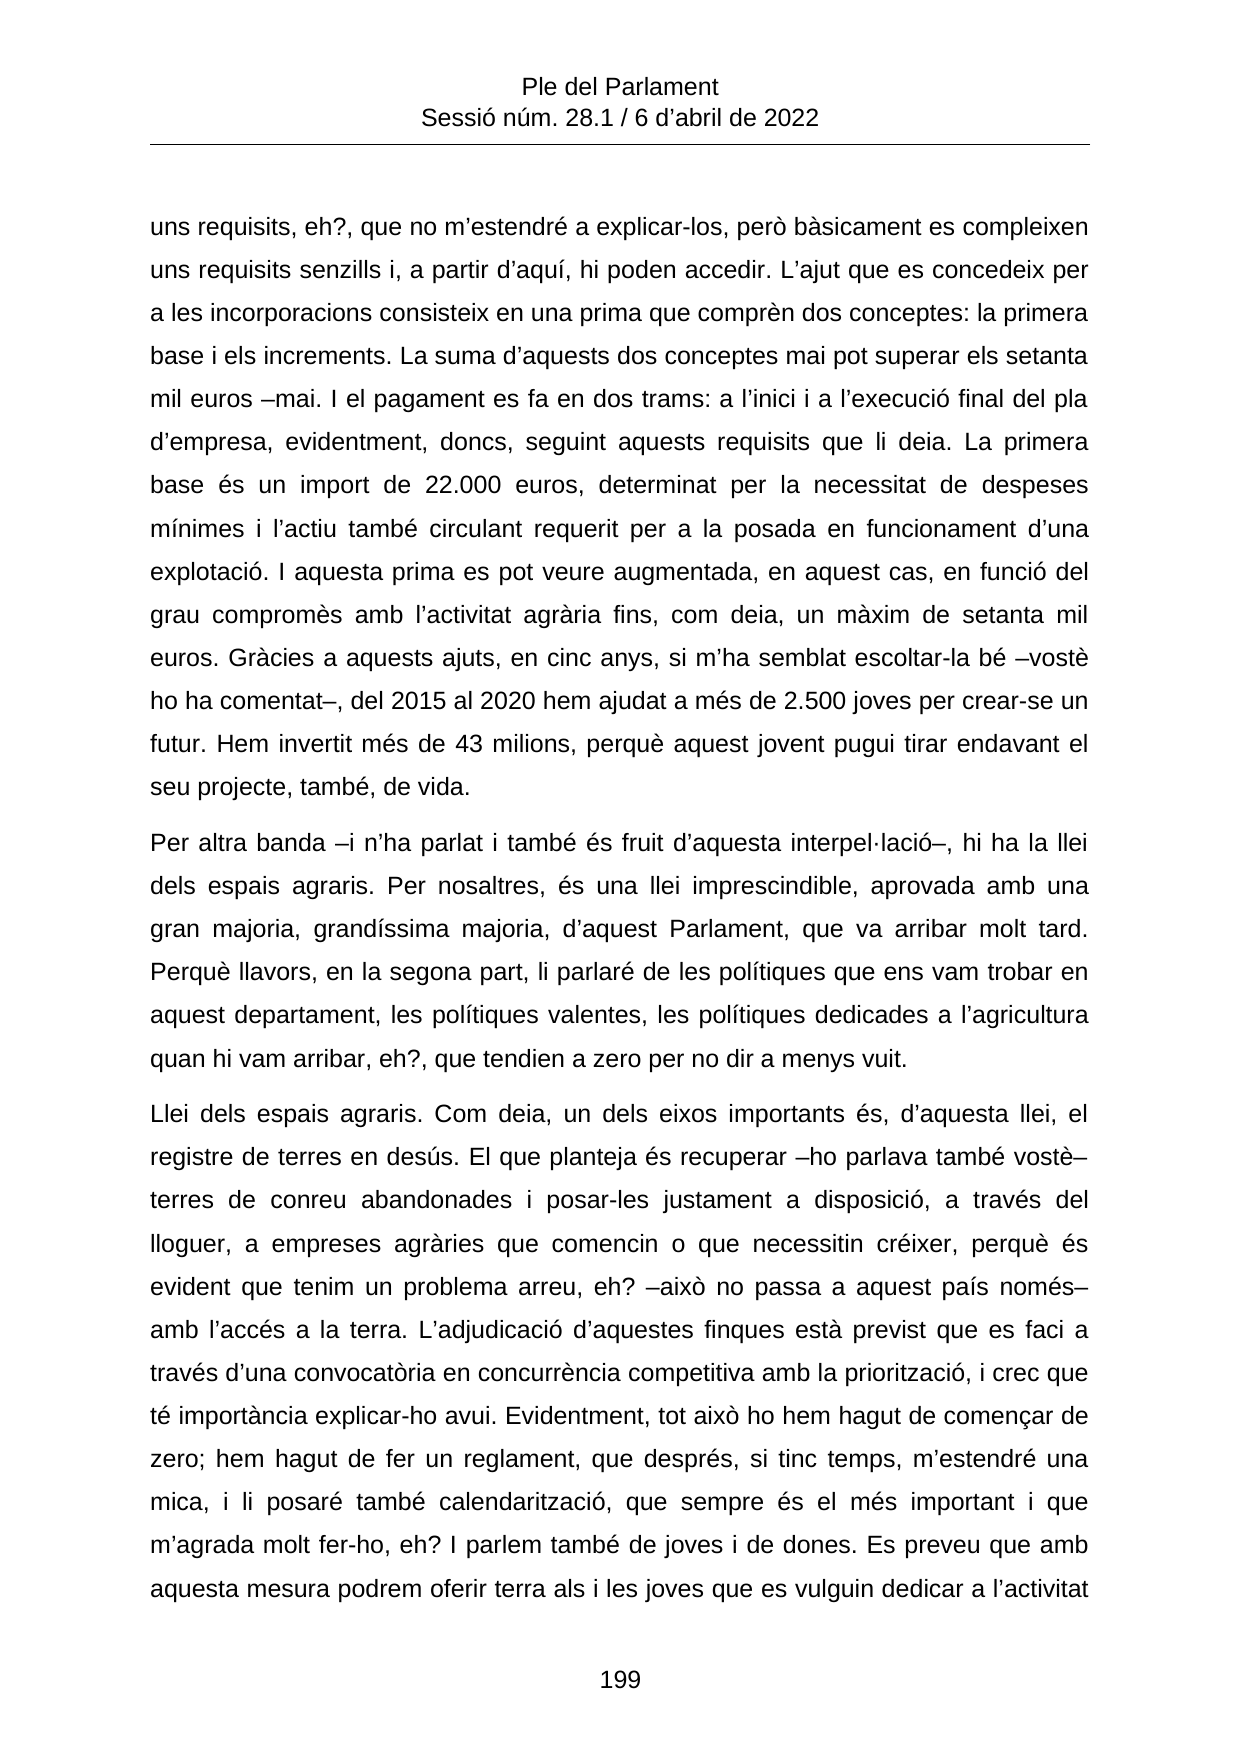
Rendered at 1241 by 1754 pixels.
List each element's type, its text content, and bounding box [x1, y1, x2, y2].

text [150, 1099, 1090, 1602]
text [150, 212, 1090, 801]
text Per altra banda –i n’ha parlat i també és fruit d’aquesta interpel·lació–, hi ha la llei dels espais agraris. Per nosaltres, és una llei imprescindible, aprovada amb una gran majoria, grandíssima majoria, d’aquest Parlament, que va arribar molt tard. Perquè llavors, en la segona part, li parlaré de les polítiques que ens vam trobar en aquest departament, les polítiques valentes, les polítiques dedicades a l’agricultura quan hi vam arribar, eh?, que tendien a zero per no dir a menys vuit. [150, 828, 1090, 1072]
